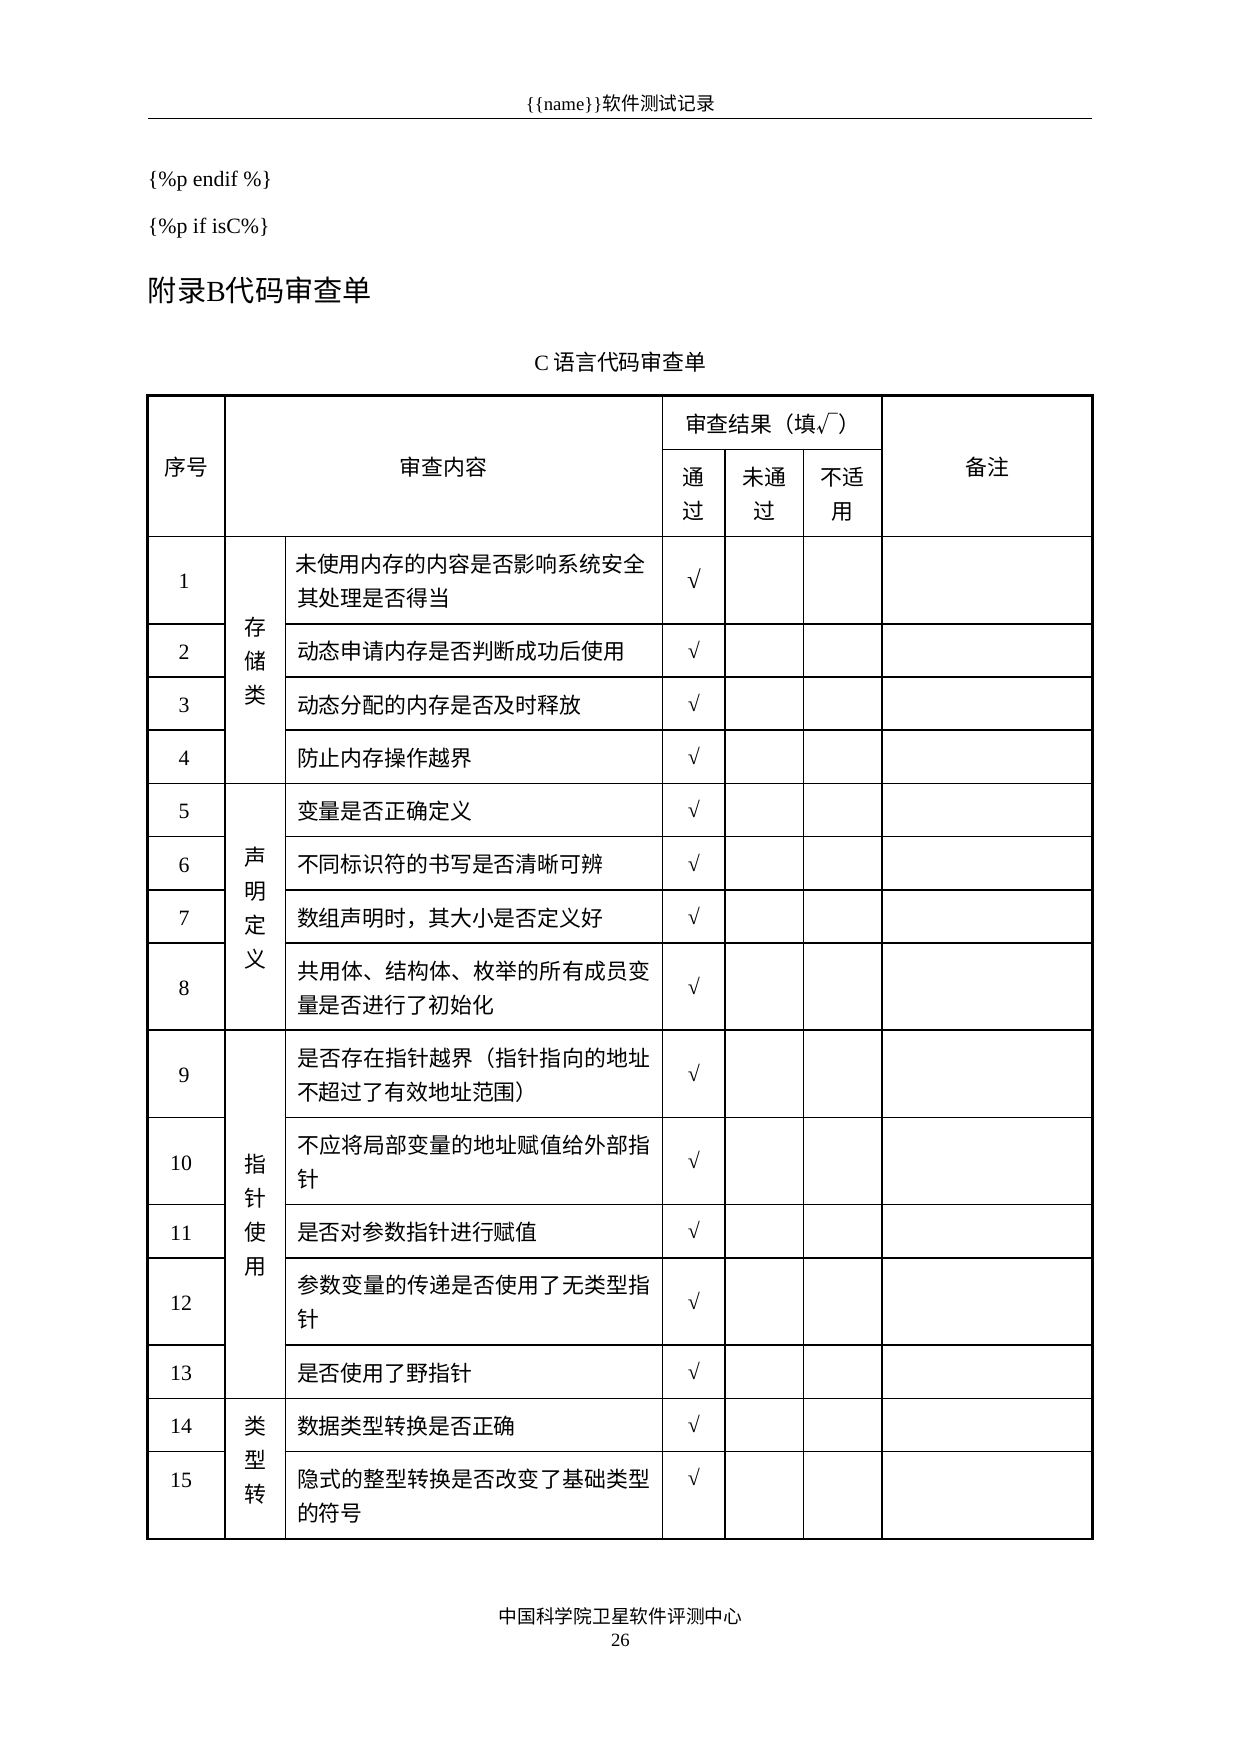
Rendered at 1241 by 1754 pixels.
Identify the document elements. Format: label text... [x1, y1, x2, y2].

table_cell 隐式的整型转换是否改变了基础类型的符号 [286, 1452, 662, 1538]
table_cell 共用体、结构体、枚举的所有成员变量是否进行了初始化 [286, 944, 662, 1029]
table_cell [883, 837, 1091, 889]
table_cell [149, 1399, 224, 1451]
table_cell [149, 837, 224, 889]
table_cell [883, 731, 1091, 782]
table_cell [804, 891, 881, 942]
table_cell 存储类 [226, 537, 285, 782]
table_cell 防止内存操作越界 [286, 731, 662, 782]
table_cell [726, 1031, 803, 1117]
table_cell [804, 784, 881, 836]
table_cell √ [663, 1205, 724, 1257]
table_cell 是否对参数指针进行赋值 [286, 1205, 662, 1257]
table_cell [149, 1346, 224, 1397]
table_cell √ [663, 784, 724, 836]
table_cell 是否存在指针越界（指针指向的地址不超过了有效地址范围） [286, 1031, 662, 1117]
text {%p if isC%} [148, 208, 1092, 242]
subtitle 代码审查单 [148, 255, 1092, 323]
table_cell [726, 1452, 803, 1538]
table_cell [149, 944, 224, 1029]
table_cell [149, 1118, 224, 1204]
table_cell √ [663, 1346, 724, 1397]
table_cell √ [663, 537, 724, 623]
table_cell √ [663, 678, 724, 729]
table_cell 数据类型转换是否正确 [286, 1399, 662, 1451]
text C语言代码审查单 [148, 344, 1092, 378]
table_cell [883, 537, 1091, 623]
table_cell [804, 1346, 881, 1397]
table_cell [804, 944, 881, 1029]
table_header 审查结果（填√） [663, 397, 881, 448]
table_cell [149, 537, 224, 623]
table_cell 不应将局部变量的地址赋值给外部指针 [286, 1118, 662, 1204]
table_cell [726, 1259, 803, 1344]
table_cell 不适用 [804, 450, 881, 536]
table_cell [883, 625, 1091, 676]
table_cell [726, 837, 803, 889]
table_cell 声明定义 [226, 784, 285, 1029]
table_header 备注 [883, 397, 1091, 536]
table_cell 指针使用 [226, 1031, 285, 1397]
table_cell [804, 1205, 881, 1257]
table_header 序号 [149, 397, 224, 536]
table_cell [726, 1399, 803, 1451]
table_cell [883, 1031, 1091, 1117]
table_cell √ [663, 731, 724, 782]
table_cell 类型转换 [226, 1399, 285, 1538]
table_cell [726, 944, 803, 1029]
table_cell [804, 1118, 881, 1204]
table_cell √ [663, 944, 724, 1029]
table_cell [804, 731, 881, 782]
table_cell [883, 1346, 1091, 1397]
table_cell [726, 625, 803, 676]
table_cell √ [663, 1259, 724, 1344]
table_cell [804, 537, 881, 623]
table_cell [726, 1118, 803, 1204]
table_header 审查内容 [226, 397, 662, 536]
table_cell [149, 678, 224, 729]
table_cell √ [663, 625, 724, 676]
table_cell [883, 891, 1091, 942]
table_cell [726, 1346, 803, 1397]
table_cell [726, 537, 803, 623]
table_cell [804, 1259, 881, 1344]
table_cell 是否使用了野指针 [286, 1346, 662, 1397]
table_cell [883, 1205, 1091, 1257]
table_cell 未使用内存的内容是否影响系统安全 其处理是否得当 [286, 537, 662, 623]
table_cell [804, 1452, 881, 1538]
table_cell [149, 1031, 224, 1117]
table_cell √ [663, 1031, 724, 1117]
table_cell √ [663, 1452, 724, 1538]
table_cell [149, 891, 224, 942]
table_cell [726, 1205, 803, 1257]
table_cell [804, 1031, 881, 1117]
table_cell [883, 678, 1091, 729]
table_cell [804, 625, 881, 676]
table_cell [883, 1399, 1091, 1451]
text {%p endif %} [148, 162, 1092, 196]
table_cell 通过 [663, 450, 724, 536]
table_cell 数组声明时，其大小是否定义好 [286, 891, 662, 942]
table_cell [804, 1399, 881, 1451]
table_cell 未通过 [726, 450, 803, 536]
table_cell √ [663, 837, 724, 889]
table_cell [149, 1205, 224, 1257]
table_cell [726, 784, 803, 836]
table_cell √ [663, 891, 724, 942]
table_cell [149, 1259, 224, 1344]
table_cell 动态申请内存是否判断成功后使用 [286, 625, 662, 676]
table_cell 参数变量的传递是否使用了无类型指针 [286, 1259, 662, 1344]
table_cell 动态分配的内存是否及时释放 [286, 678, 662, 729]
table_cell √ [663, 1118, 724, 1204]
table_cell [149, 731, 224, 782]
table_cell [883, 1259, 1091, 1344]
table_cell [883, 944, 1091, 1029]
table_cell 变量是否正确定义 [286, 784, 662, 836]
table_cell [804, 837, 881, 889]
table_cell [883, 784, 1091, 836]
table_cell 不同标识符的书写是否清晰可辨 [286, 837, 662, 889]
table_cell [726, 731, 803, 782]
table_cell [804, 678, 881, 729]
table_cell [149, 784, 224, 836]
table_cell √ [663, 1399, 724, 1451]
table_cell [149, 1452, 224, 1538]
table_cell [883, 1452, 1091, 1538]
table_cell [726, 891, 803, 942]
table_cell [883, 1118, 1091, 1204]
table_cell [149, 625, 224, 676]
table_cell [726, 678, 803, 729]
